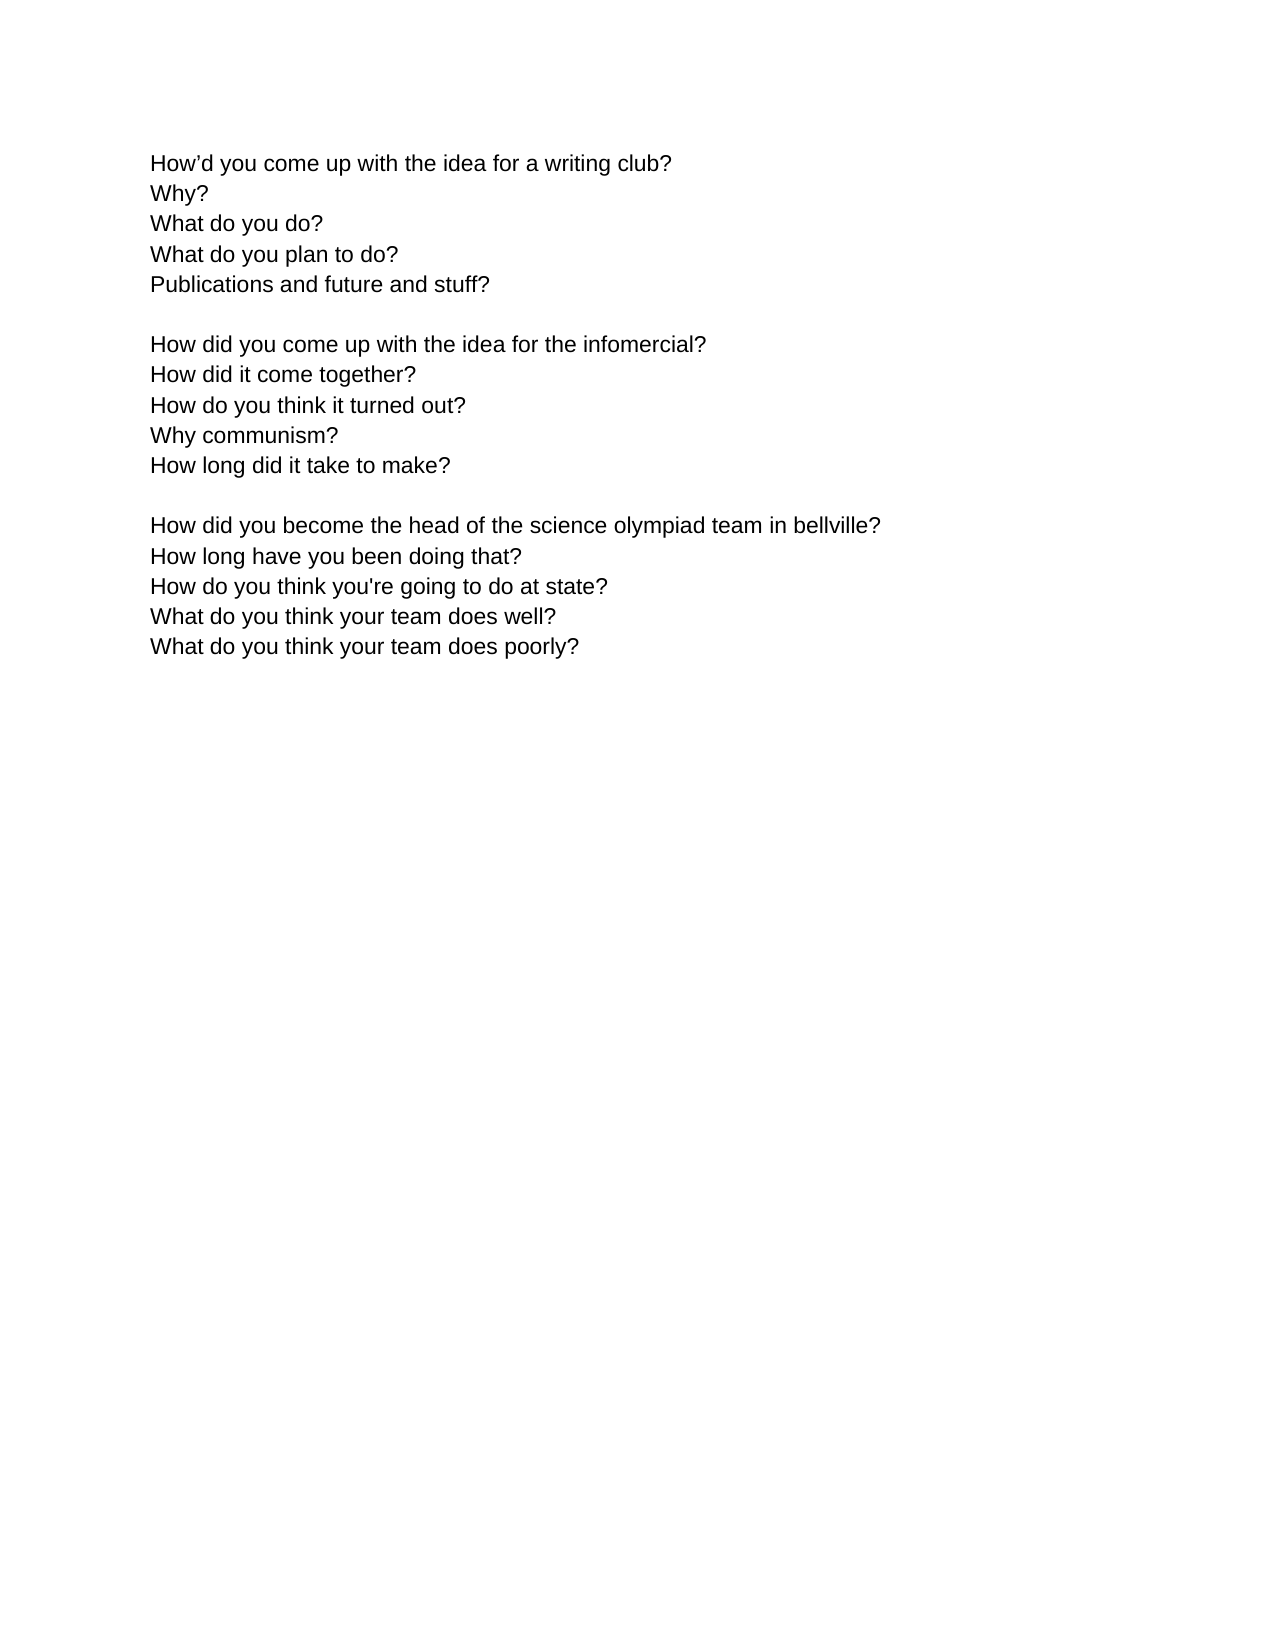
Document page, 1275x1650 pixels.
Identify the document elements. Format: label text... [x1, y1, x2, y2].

text How do you think it turned out? [150, 392, 1125, 418]
text What do you think your team does well? [150, 603, 1125, 629]
text Why? [150, 180, 1125, 207]
text Why communism? [150, 422, 1125, 448]
text What do you do? [150, 210, 1125, 237]
text How did you become the head of the science olympiad team in bellville? [150, 512, 1125, 539]
text How long did it take to make? [150, 452, 1125, 478]
text How do you think you're going to do at state? [150, 573, 1125, 599]
text How’d you come up with the idea for a writing club? [150, 150, 1125, 176]
text What do you think your team does poorly? [150, 633, 1125, 660]
text What do you plan to do? [150, 241, 1125, 267]
text Publications and future and stuff? [150, 271, 1125, 297]
text How did it come together? [150, 361, 1125, 388]
text How did you come up with the idea for the infomercial? [150, 331, 1125, 358]
text How long have you been doing that? [150, 543, 1125, 569]
